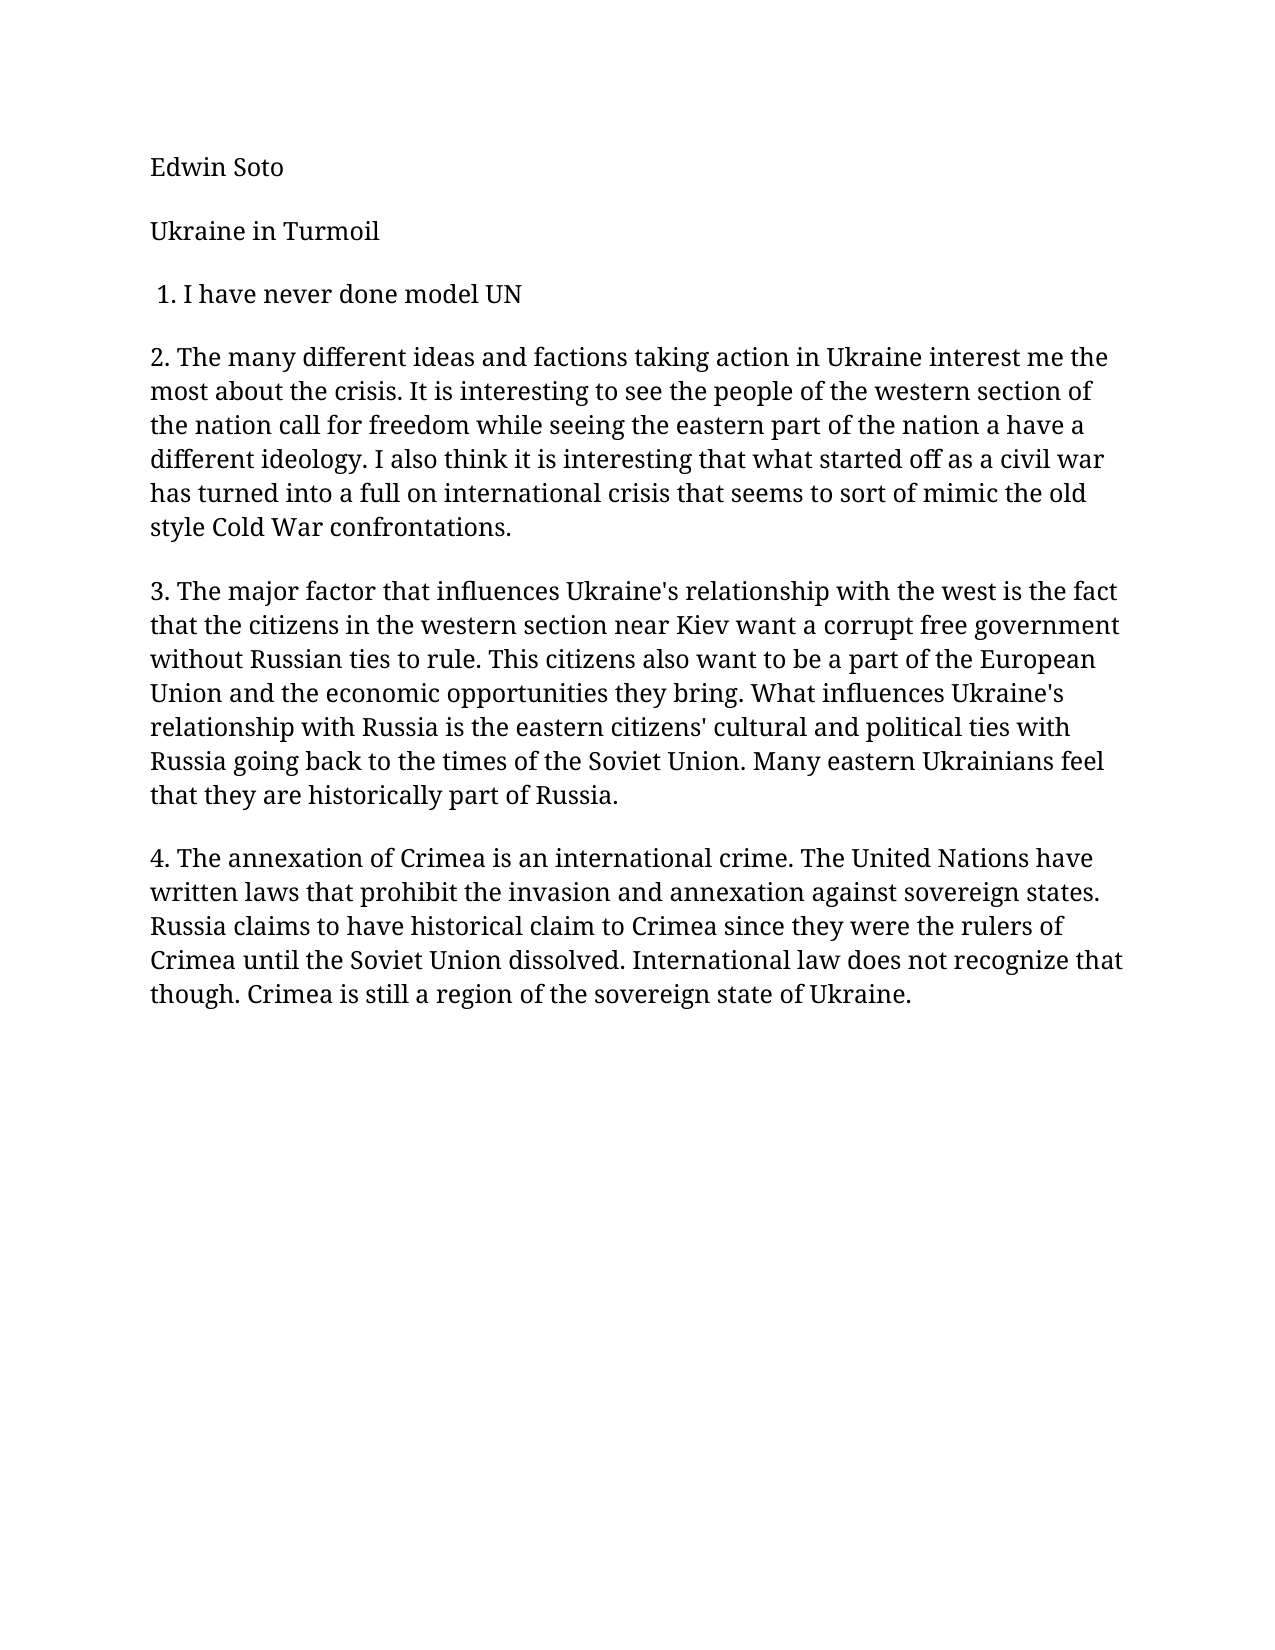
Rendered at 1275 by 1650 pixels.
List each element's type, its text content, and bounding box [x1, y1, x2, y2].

text Edwin Soto [150, 150, 1125, 184]
text Ukraine in Turmoil [150, 213, 1125, 247]
text 4. The annexation of Crimea is an international crime. The United Nations have written laws that prohibit the invasion and annexation against sovereign states. Russia claims to have historical claim to Crimea since they were the rulers of Crimea until the Soviet Union dissolved. International law does not recognize that though. Crimea is still a region of the sovereign state of Ukraine. [150, 841, 1125, 1011]
text 3. The major factor that influences Ukraine's relationship with the west is the fact that the citizens in the western section near Kiev want a corrupt free government without Russian ties to rule. This citizens also want to be a part of the European Union and the economic opportunities they bring. What influences Ukraine's relationship with Russia is the eastern citizens' cultural and political ties with Russia going back to the times of the Soviet Union. Many eastern Ukrainians feel that they are historically part of Russia. [150, 573, 1125, 812]
text 1. I have never done model UN [150, 276, 1125, 311]
text 2. The many different ideas and factions taking action in Ukraine interest me the most about the crisis. It is interesting to see the people of the western section of the nation call for freedom while seeing the eastern part of the nation a have a different ideology. I also think it is interesting that what started off as a civil war has turned into a full on international crisis that seems to sort of mimic the old style Cold War confrontations. [150, 340, 1125, 544]
